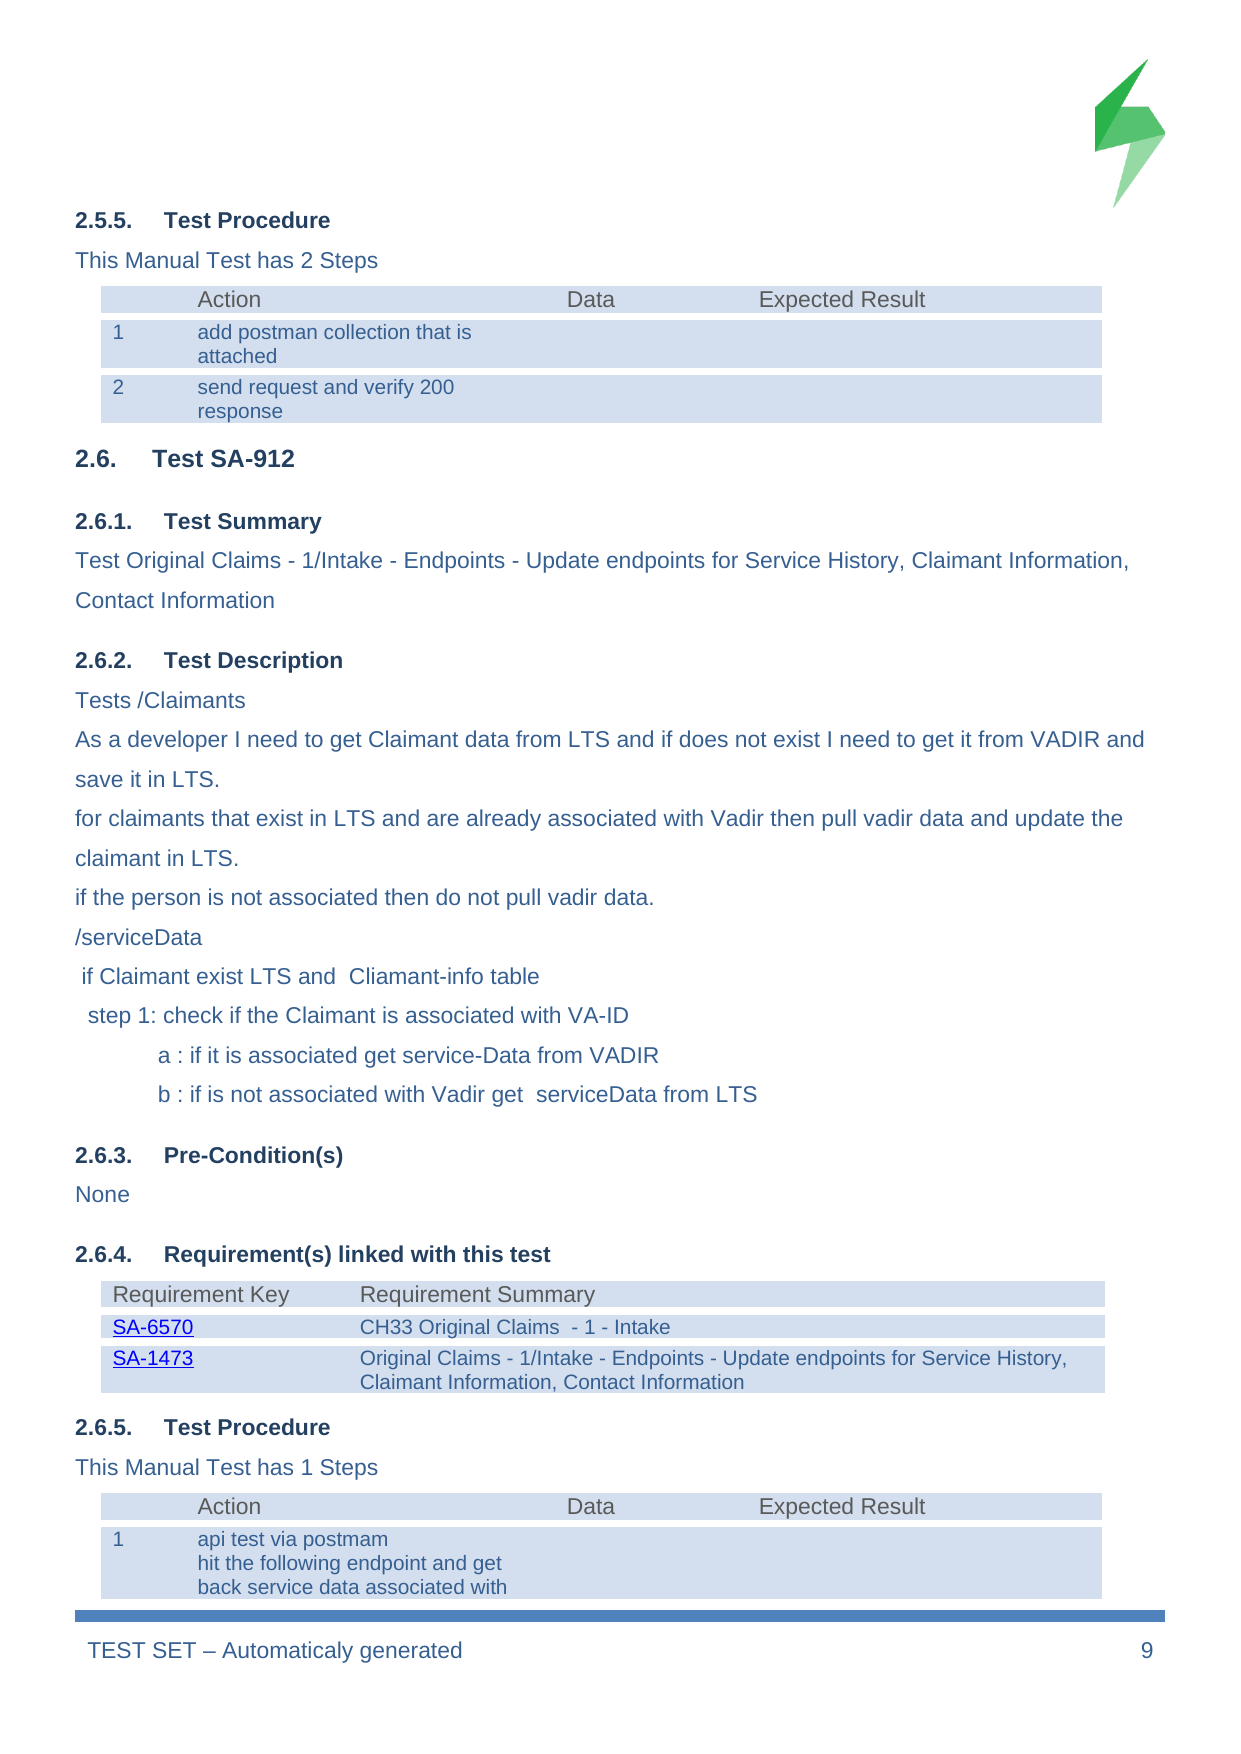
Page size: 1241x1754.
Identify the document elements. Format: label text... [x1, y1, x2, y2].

table_header Expected Result [747, 286, 1102, 313]
table_header SA-6570 [101, 1315, 348, 1338]
table_header Action [186, 286, 555, 313]
text None [75, 1181, 1165, 1207]
table_header [747, 320, 1102, 368]
table_header Requirement Key [101, 1281, 348, 1307]
table_header 1 [101, 320, 186, 368]
table_header [555, 375, 747, 423]
table_header 2 [101, 375, 186, 423]
table_header [555, 1527, 747, 1599]
text This Manual Test has 2 Steps [75, 247, 1165, 273]
table_header [101, 1493, 186, 1520]
table_header [747, 1527, 1102, 1599]
table_header [747, 375, 1102, 423]
text Tests /Claimants [75, 687, 1165, 713]
subtitle Pre-Condition(s) [75, 1142, 1165, 1168]
table_header [555, 320, 747, 368]
table_header Requirement Summary [348, 1281, 1105, 1307]
table_header Data [555, 286, 747, 313]
table_header [101, 286, 186, 313]
subtitle Requirement(s) linked with this test [75, 1241, 1165, 1268]
table_header send request and verify 200 response [186, 375, 555, 423]
text if Claimant exist LTS and Cliamant-info table step 1: check if the Claimant is associated with VA-ID a : if it is associated get service-Data from VADIR b : if is not associated with Vadir get serviceData from LTS [75, 963, 1165, 1108]
text /serviceData [75, 923, 1165, 950]
table_header CH33 Original Claims - 1 - Intake [348, 1315, 1105, 1338]
subtitle Test Summary [75, 508, 1165, 534]
subtitle Test Description [75, 647, 1165, 673]
subtitle Test Procedure [75, 1414, 1165, 1441]
table_header 1 [101, 1527, 186, 1599]
table_header Original Claims - 1/Intake - Endpoints - Update endpoints for Service History, Claimant Information, Contact Information [348, 1346, 1105, 1393]
table_header Data [555, 1493, 747, 1520]
table_header SA-1473 [101, 1346, 348, 1393]
subtitle Test Procedure [75, 207, 1165, 234]
text As a developer I need to get Claimant data from LTS and if does not exist I need to get it from VADIR and save it in LTS. for claimants that exist in LTS and are already associated with Vadir then pull vadir data and update the claimant in LTS. if the person is not associated then do not pull vadir data. [75, 726, 1165, 910]
table_header Action [186, 1493, 555, 1520]
table_header Expected Result [747, 1493, 1102, 1520]
table_header add postman collection that is attached [186, 320, 555, 368]
picture [1095, 59, 1166, 208]
text Test Original Claims - 1/Intake - Endpoints - Update endpoints for Service History, Claimant Information, Contact Information [75, 547, 1165, 613]
subtitle Test SA-912 [75, 444, 1165, 473]
text This Manual Test has 1 Steps [75, 1454, 1165, 1480]
